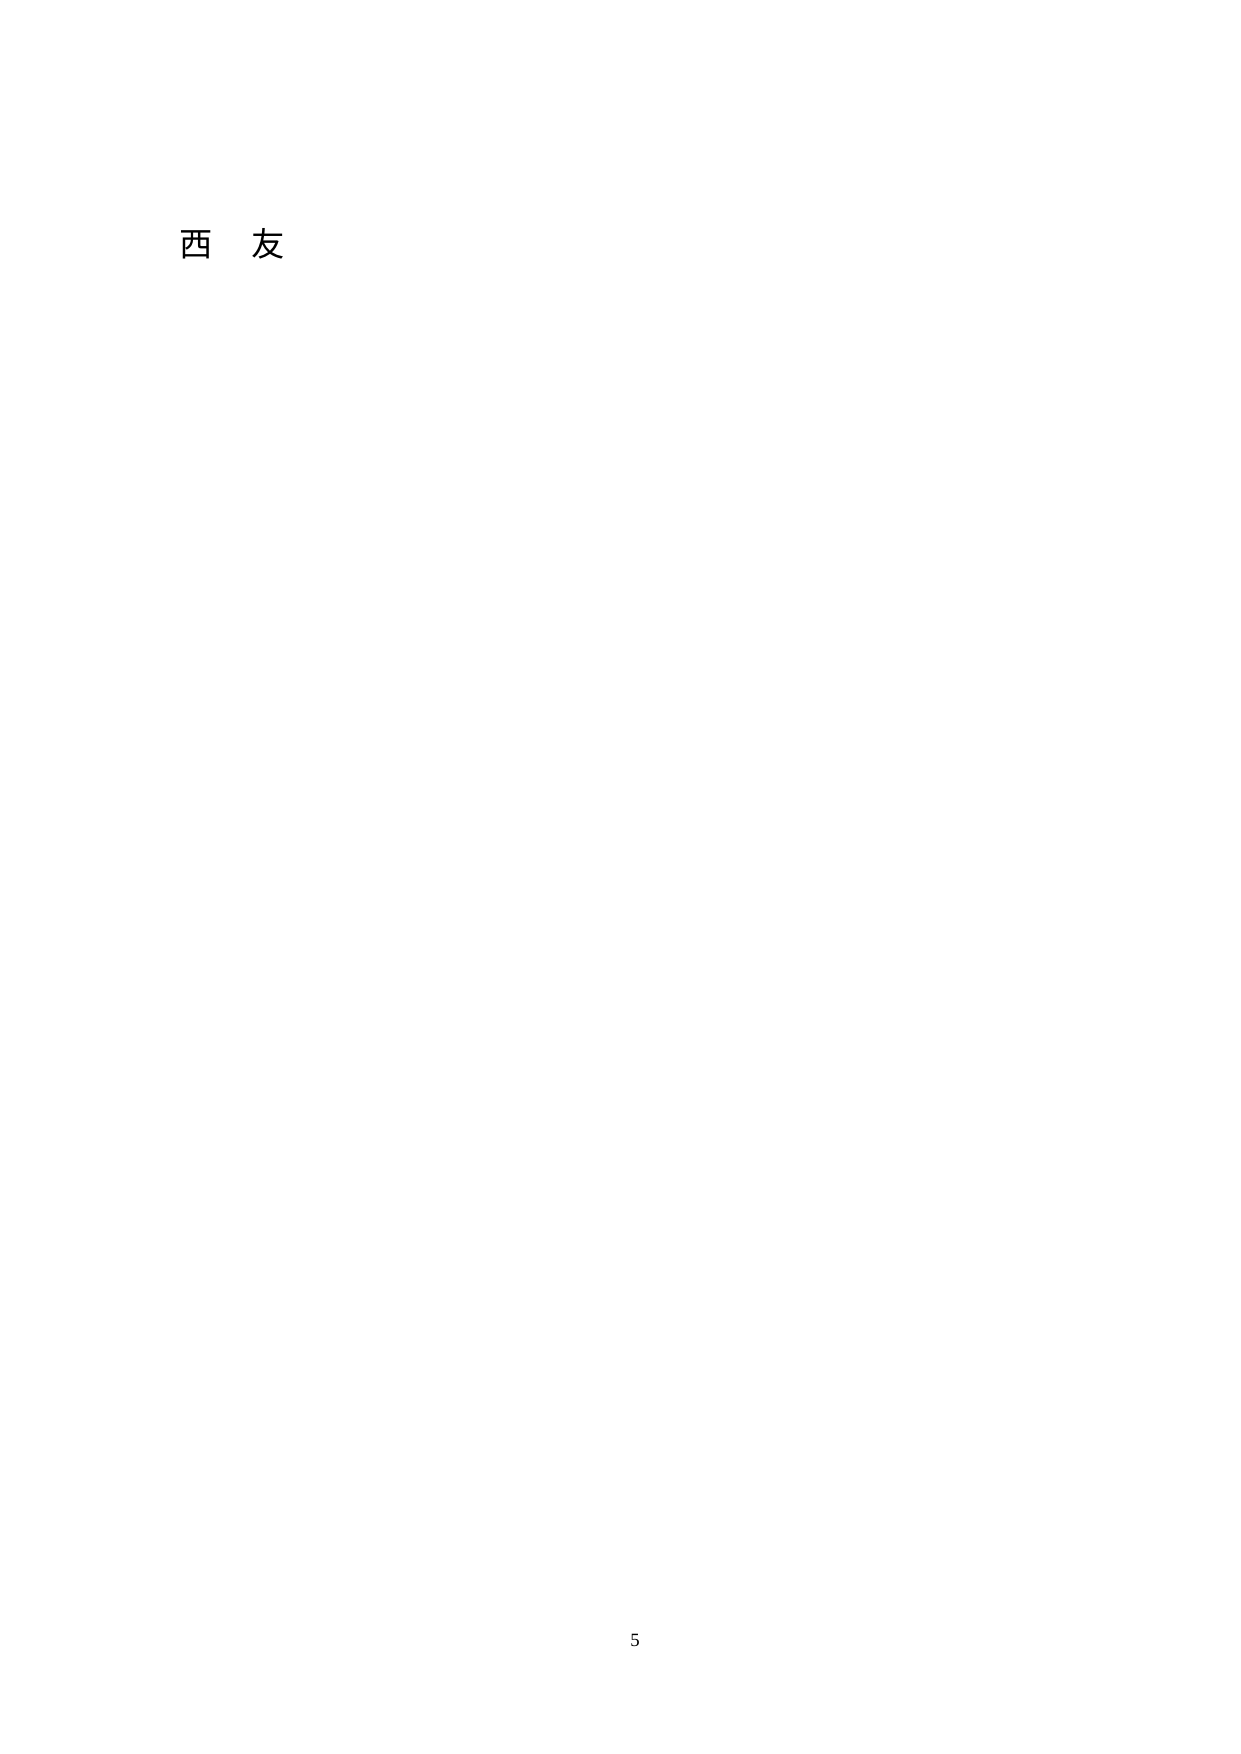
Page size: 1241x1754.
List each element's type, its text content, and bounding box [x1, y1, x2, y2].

text 书 记 员 伊 西 友 [179, 209, 1090, 274]
